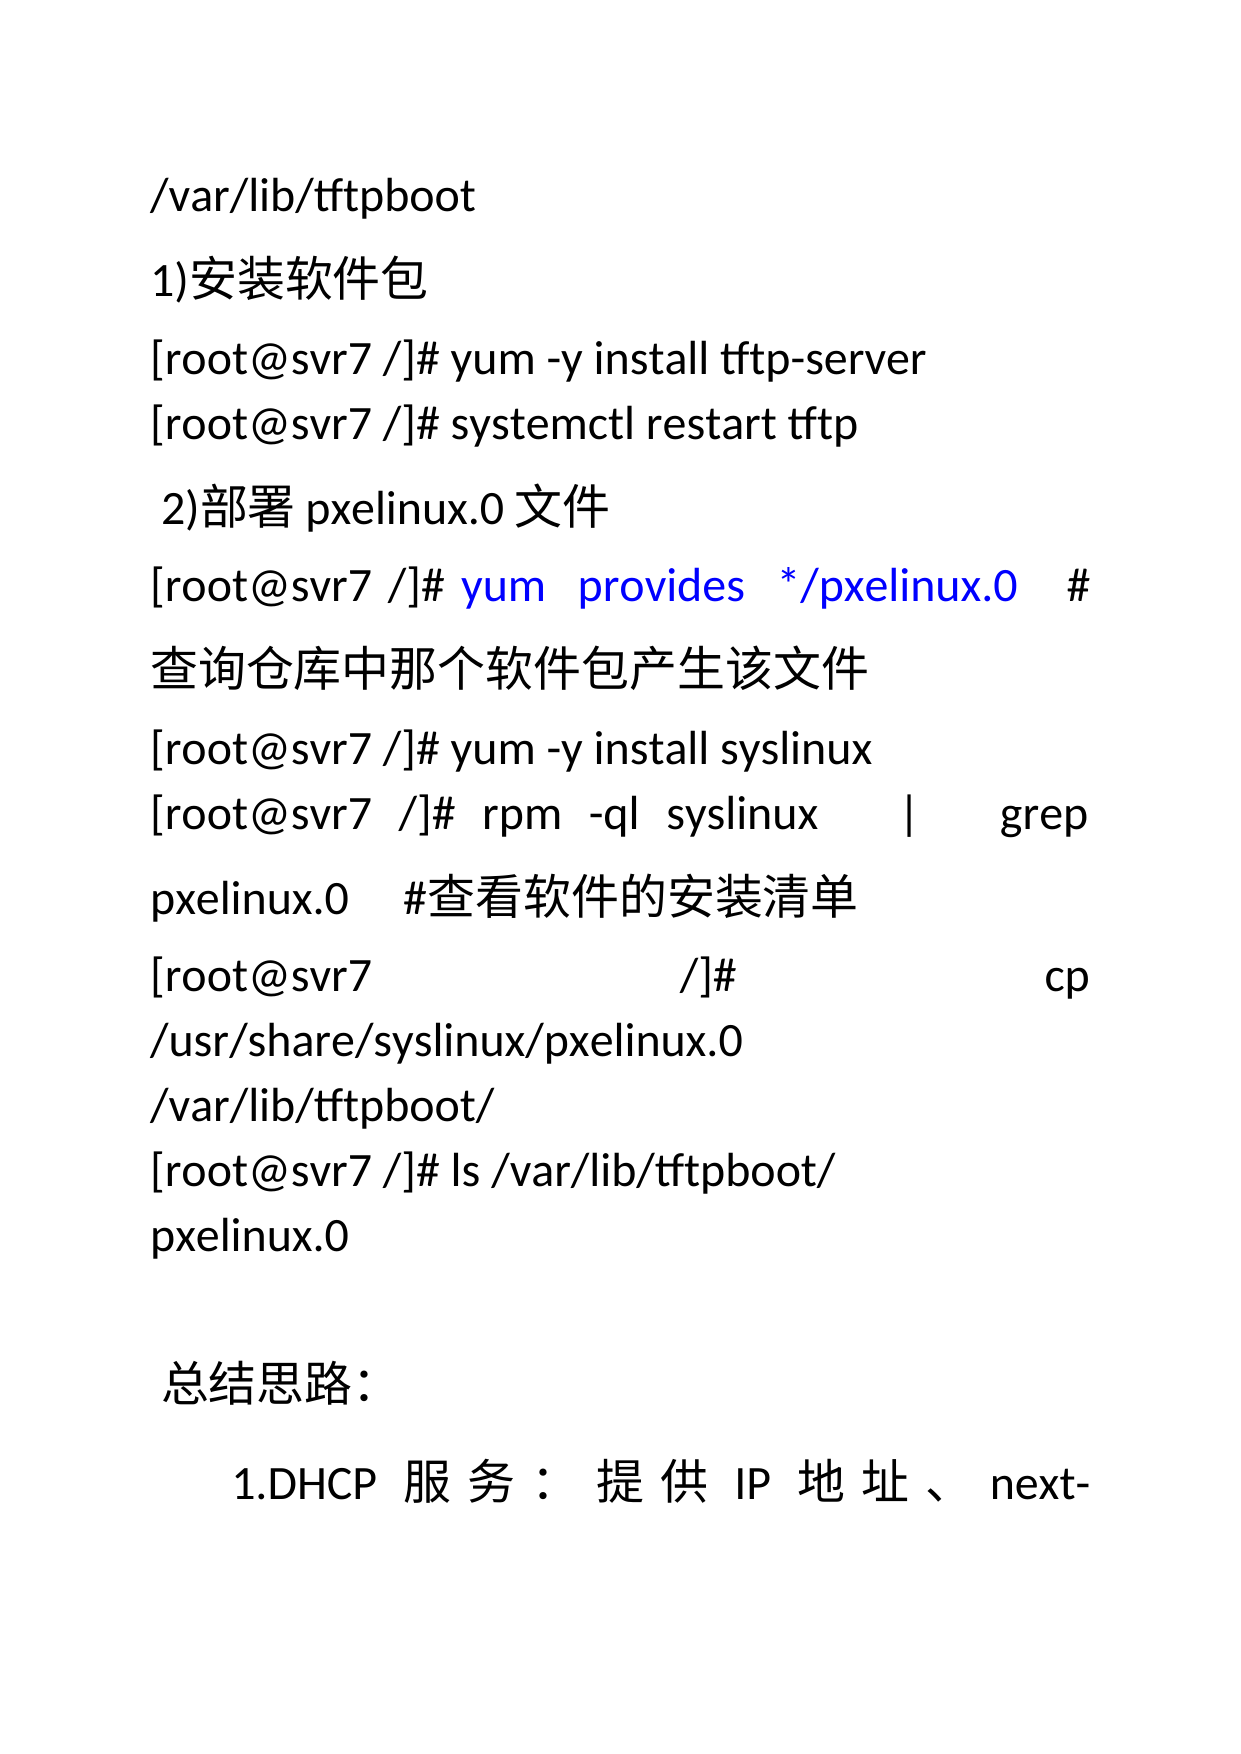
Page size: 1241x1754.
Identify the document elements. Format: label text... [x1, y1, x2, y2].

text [150, 1429, 1090, 1527]
text [root@svr7 /]# ls /var/lib/tftpboot/ [150, 1137, 1090, 1202]
text [root@svr7 /]# rpm -ql syslinux | grep pxelinux.0 #查看软件的安装清单 [150, 779, 1090, 942]
text 1)安装软件包 [150, 227, 1090, 324]
text 2)部署pxelinux.0文件 [150, 454, 1090, 552]
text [150, 162, 1090, 227]
text [root@svr7 /]# cp /usr/share/syslinux/pxelinux.0 /var/lib/tftpboot/ [150, 942, 1090, 1137]
text [root@svr7 /]# yum -y install syslinux [150, 714, 1090, 779]
text 总结思路： [150, 1332, 1090, 1429]
text pxelinux.0 [150, 1202, 1090, 1267]
text [root@svr7 /]# systemctl restart tftp [150, 389, 1090, 454]
text [root@svr7 /]# yum -y install tftp-server [150, 324, 1090, 389]
text [root@svr7 /]# yum provides */pxelinux.0 #查询仓库中那个软件包产生该文件 [150, 552, 1090, 714]
